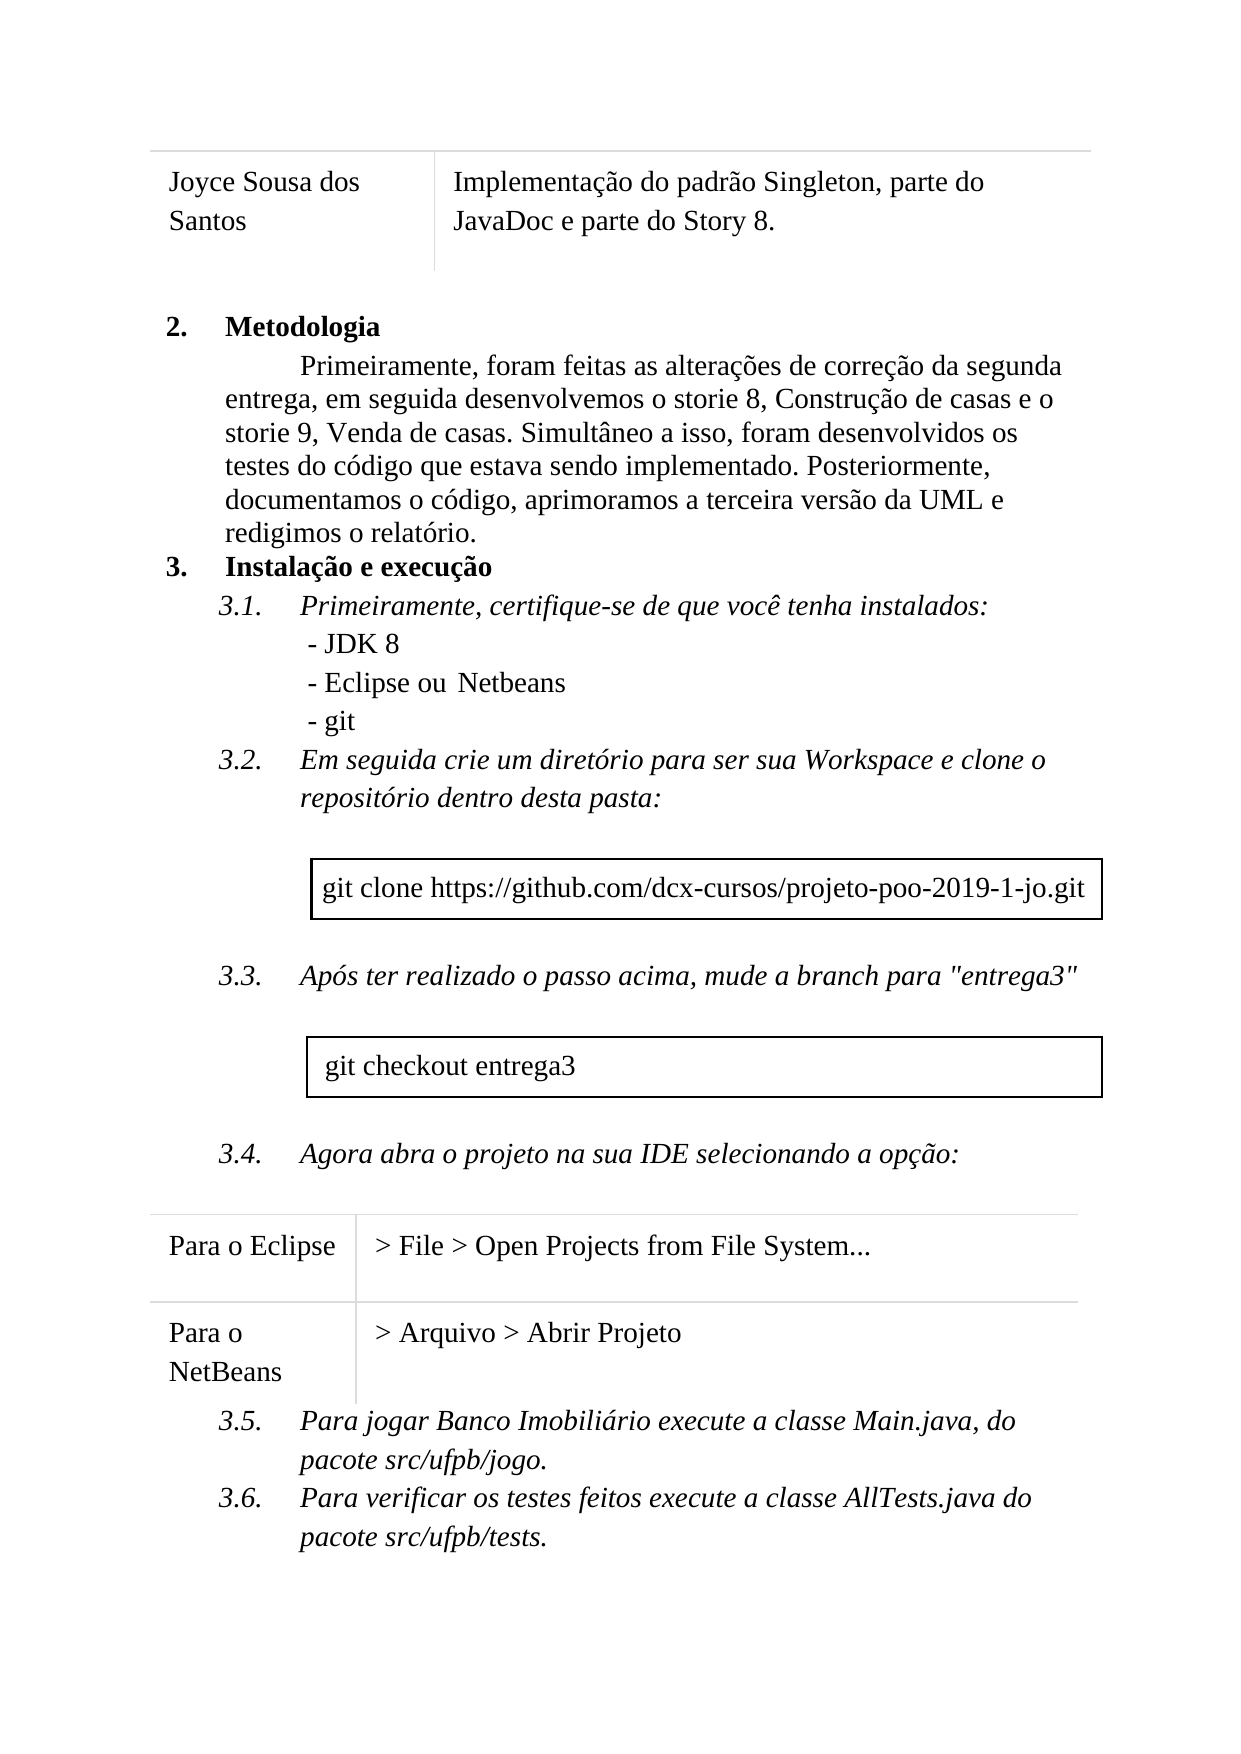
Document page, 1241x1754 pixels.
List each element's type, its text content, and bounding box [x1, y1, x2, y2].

list Para verificar os testes feitos execute a classe AllTests.java do pacote src/ufpb/tests. [262, 1481, 1090, 1553]
list Instalação e execução [187, 549, 1090, 583]
table_cell Implementação do padrão Singleton, parte do JavaDoc e parte do Story 8. [435, 152, 1091, 271]
list Primeiramente, certifique-se de que você tenha instalados: [262, 588, 1090, 621]
list Em seguida crie um diretório para ser sua Workspace e clone o repositório dentro desta pasta: [262, 742, 1090, 814]
text - JDK 8 [225, 626, 1090, 660]
list Metodologia [187, 309, 1090, 343]
table_header git checkout entrega3 [308, 1038, 1101, 1096]
text - Eclipse ou Netbeans [225, 665, 1090, 698]
text Primeiramente, foram feitas as alterações de correção da segunda entrega, em seguida desenvolvemos o storie 8, Construção de casas e o storie 9, Venda de casas. Simultâneo a isso, foram desenvolvidos os testes do código que estava sendo implementado. Posteriormente, documentamos o código, aprimoramos a terceira versão da UML e redigimos o relatório. [225, 348, 1090, 549]
table_cell > Arquivo > Abrir Projeto [357, 1303, 1078, 1403]
text - git [225, 703, 1090, 737]
list Para jogar Banco Imobiliário execute a classe Main.java, do pacote src/ufpb/jogo. [262, 1403, 1090, 1476]
table_header git clone https://github.com/dcx-cursos/projeto-poo-2019-1-jo.git [313, 860, 1101, 918]
list Após ter realizado o passo acima, mude a branch para "entrega3" [262, 958, 1090, 992]
list Agora abra o projeto na sua IDE selecionando a opção: [262, 1136, 1090, 1170]
table_cell Para o NetBeans [150, 1303, 355, 1403]
table_cell Joyce Sousa dos Santos [150, 152, 434, 271]
table_header Para o Eclipse [150, 1215, 355, 1301]
table_header > File > Open Projects from File System... [357, 1215, 1078, 1301]
